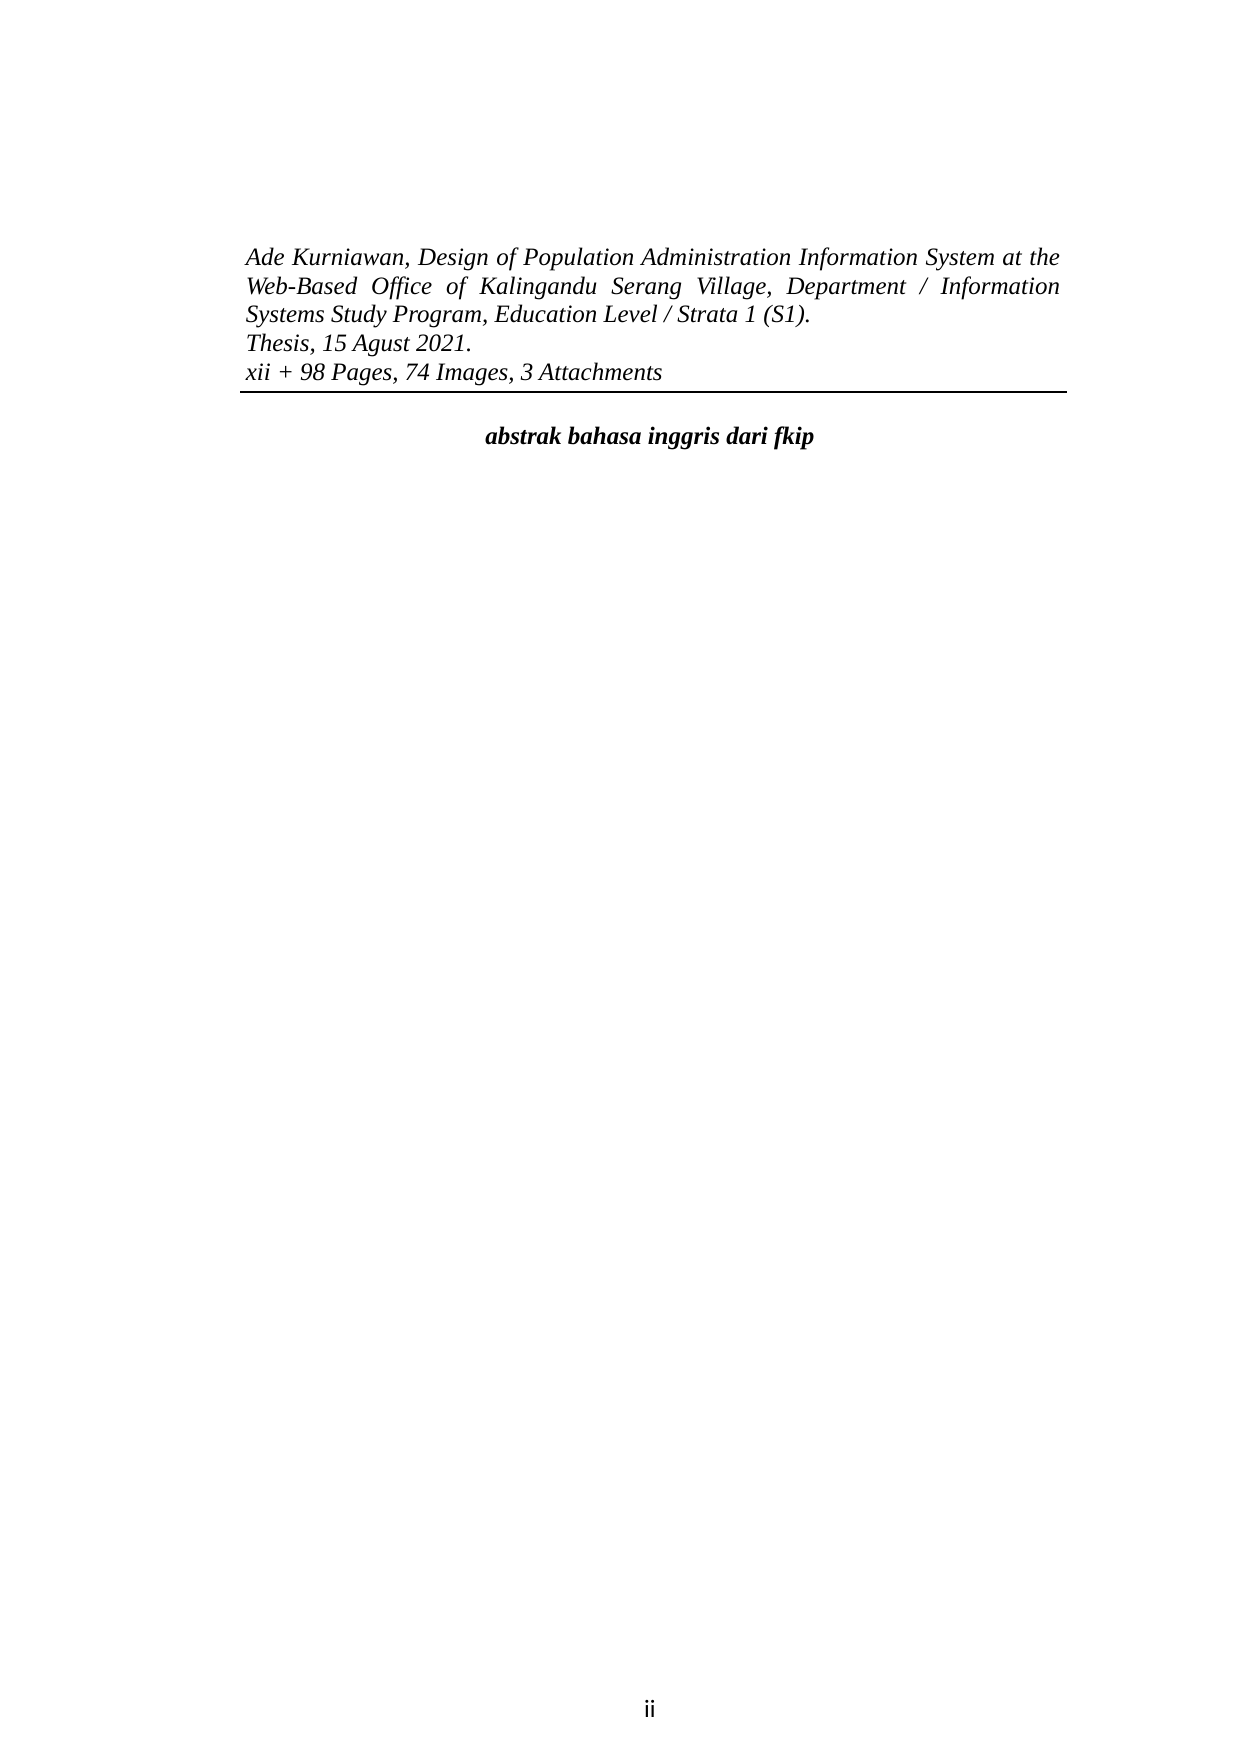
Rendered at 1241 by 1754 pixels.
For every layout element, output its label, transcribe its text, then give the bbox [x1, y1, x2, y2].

table_header Ade Kurniawan, Design of Population Administration Information System at the Web-Based Office of Kalingandu Serang Village, Department / Information Systems Study Program, Education Level / Strata 1 (S1). Thesis, 15 Agust 2021. xii + 98 Pages, 74 Images, 3 Attachments [240, 236, 1067, 391]
text abstrak bahasa inggris dari fkip [236, 421, 1063, 450]
